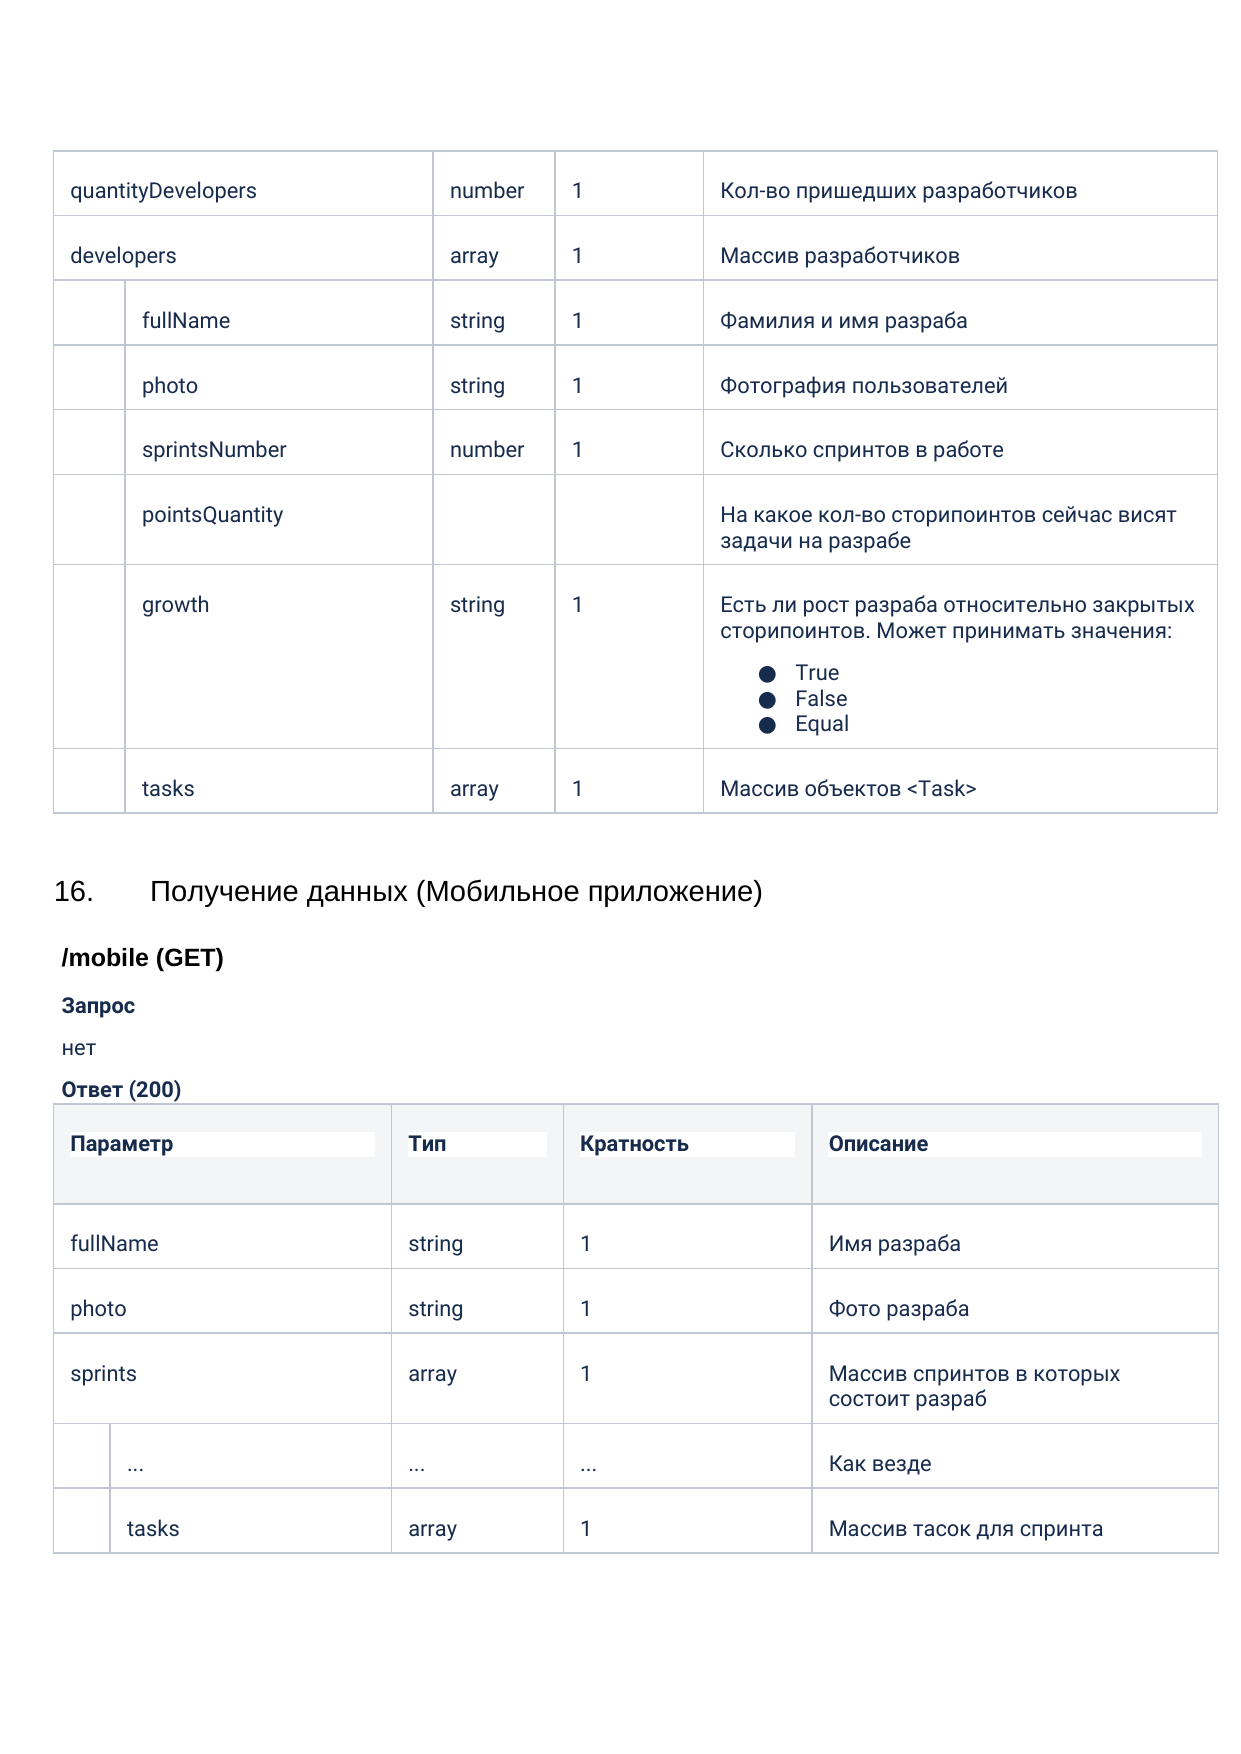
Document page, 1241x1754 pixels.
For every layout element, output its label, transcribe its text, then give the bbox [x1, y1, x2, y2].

table_cell array [434, 749, 554, 812]
text /mobile (GET) [61, 943, 1090, 972]
table_cell На какое кол-во сторипоинтов сейчас висят задачи на разрабе [704, 475, 1217, 564]
table_cell [54, 1424, 109, 1487]
text Ответ (200) [61, 1077, 1090, 1103]
table_cell Массив объектов <Task> [704, 749, 1217, 812]
table_cell developers [54, 216, 432, 279]
table_cell 1 [564, 1334, 811, 1423]
table_cell [54, 410, 124, 473]
table_cell Массив спринтов в которых состоит разраб [813, 1334, 1218, 1423]
table_cell [434, 475, 554, 564]
table_cell ... [564, 1424, 811, 1487]
table_cell quantityDevelopers [54, 152, 432, 215]
table_cell [556, 475, 703, 564]
table_header Кратность [564, 1105, 811, 1203]
table_cell 1 [564, 1205, 811, 1268]
table_header Описание [813, 1105, 1218, 1203]
table_cell fullName [54, 1205, 391, 1268]
table_cell pointsQuantity [126, 475, 432, 564]
table_cell Есть ли рост разраба относительно закрытых сторипоинтов. Может принимать значения: True False Equal [704, 565, 1217, 748]
table_cell 1 [564, 1489, 811, 1552]
table_cell Фото разраба [813, 1269, 1218, 1332]
table_cell Массив разработчиков [704, 216, 1217, 279]
table_cell Сколько спринтов в работе [704, 410, 1217, 473]
table_header Параметр [54, 1105, 391, 1203]
table_cell [54, 749, 124, 812]
table_cell 1 [556, 410, 703, 473]
table_cell array [392, 1489, 563, 1552]
table_cell [54, 1489, 109, 1552]
table_cell ... [392, 1424, 563, 1487]
list Получение данных (Мобильное приложение) [53, 874, 1090, 908]
table_cell 1 [556, 216, 703, 279]
table_cell Имя разраба [813, 1205, 1218, 1268]
table_cell sprintsNumber [126, 410, 432, 473]
table_cell tasks [126, 749, 432, 812]
table_cell photo [54, 1269, 391, 1332]
table_cell string [434, 281, 554, 344]
table_cell number [434, 410, 554, 473]
table_cell 1 [556, 152, 703, 215]
table_cell array [392, 1334, 563, 1423]
table_cell 1 [556, 281, 703, 344]
text Запрос [61, 993, 1090, 1018]
table_cell 1 [564, 1269, 811, 1332]
table_cell growth [126, 565, 432, 748]
table_cell [54, 346, 124, 409]
table_cell [54, 475, 124, 564]
table_cell Фотография пользователей [704, 346, 1217, 409]
table_cell tasks [111, 1489, 391, 1552]
table_cell photo [126, 346, 432, 409]
table_cell 1 [556, 749, 703, 812]
table_cell string [392, 1205, 563, 1268]
table_cell [54, 281, 124, 344]
table_cell [54, 565, 124, 748]
table_cell Массив тасок для спринта [813, 1489, 1218, 1552]
table_cell fullName [126, 281, 432, 344]
text нет [61, 1035, 1090, 1061]
table_cell Как везде [813, 1424, 1218, 1487]
table_cell number [434, 152, 554, 215]
table_cell string [434, 346, 554, 409]
table_cell 1 [556, 565, 703, 748]
table_cell 1 [556, 346, 703, 409]
table_cell array [434, 216, 554, 279]
table_cell string [434, 565, 554, 748]
table_header Тип [392, 1105, 563, 1203]
table_cell Фамилия и имя разраба [704, 281, 1217, 344]
table_cell Кол-во пришедших разработчиков [704, 152, 1217, 215]
table_cell ... [111, 1424, 391, 1487]
table_cell sprints [54, 1334, 391, 1423]
table_cell string [392, 1269, 563, 1332]
